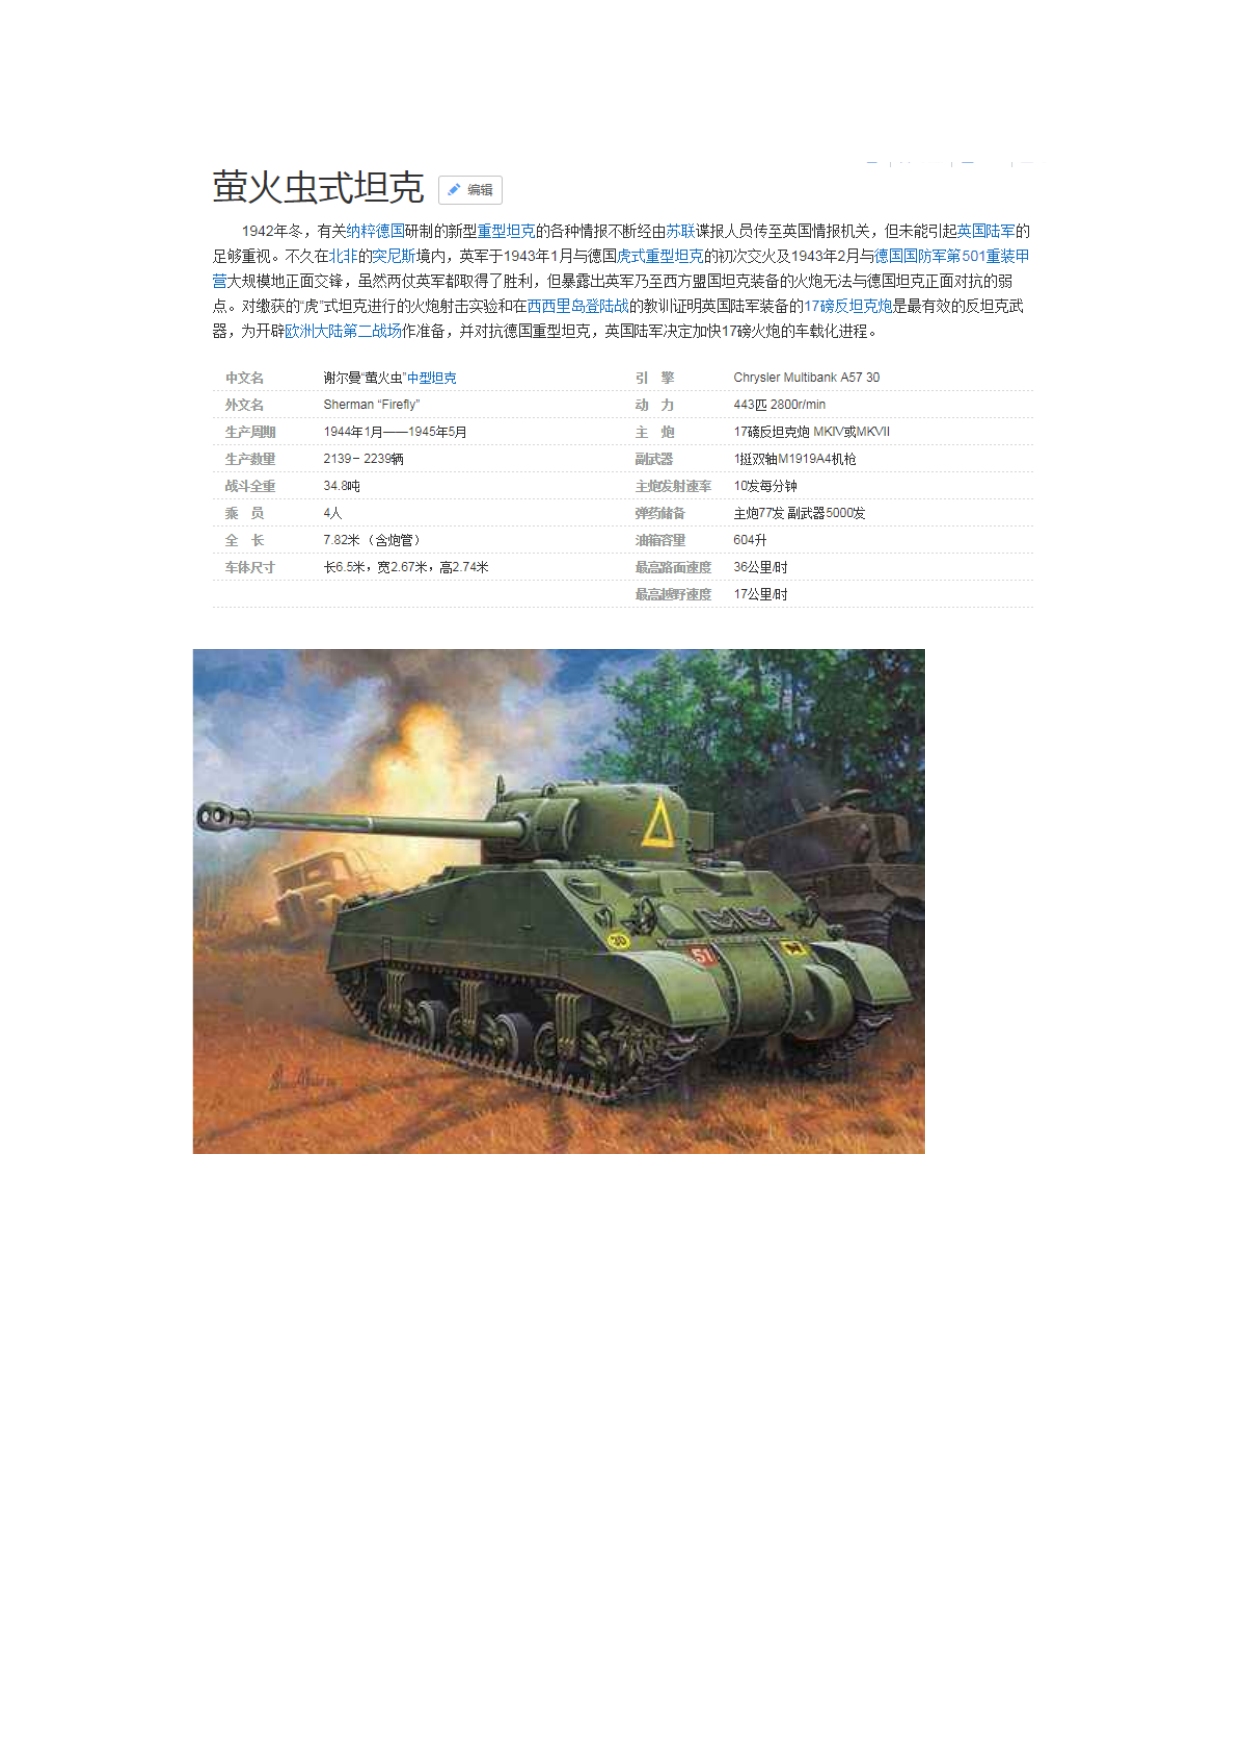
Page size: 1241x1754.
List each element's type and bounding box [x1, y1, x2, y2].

picture [187, 162, 1053, 614]
picture [187, 649, 925, 1154]
